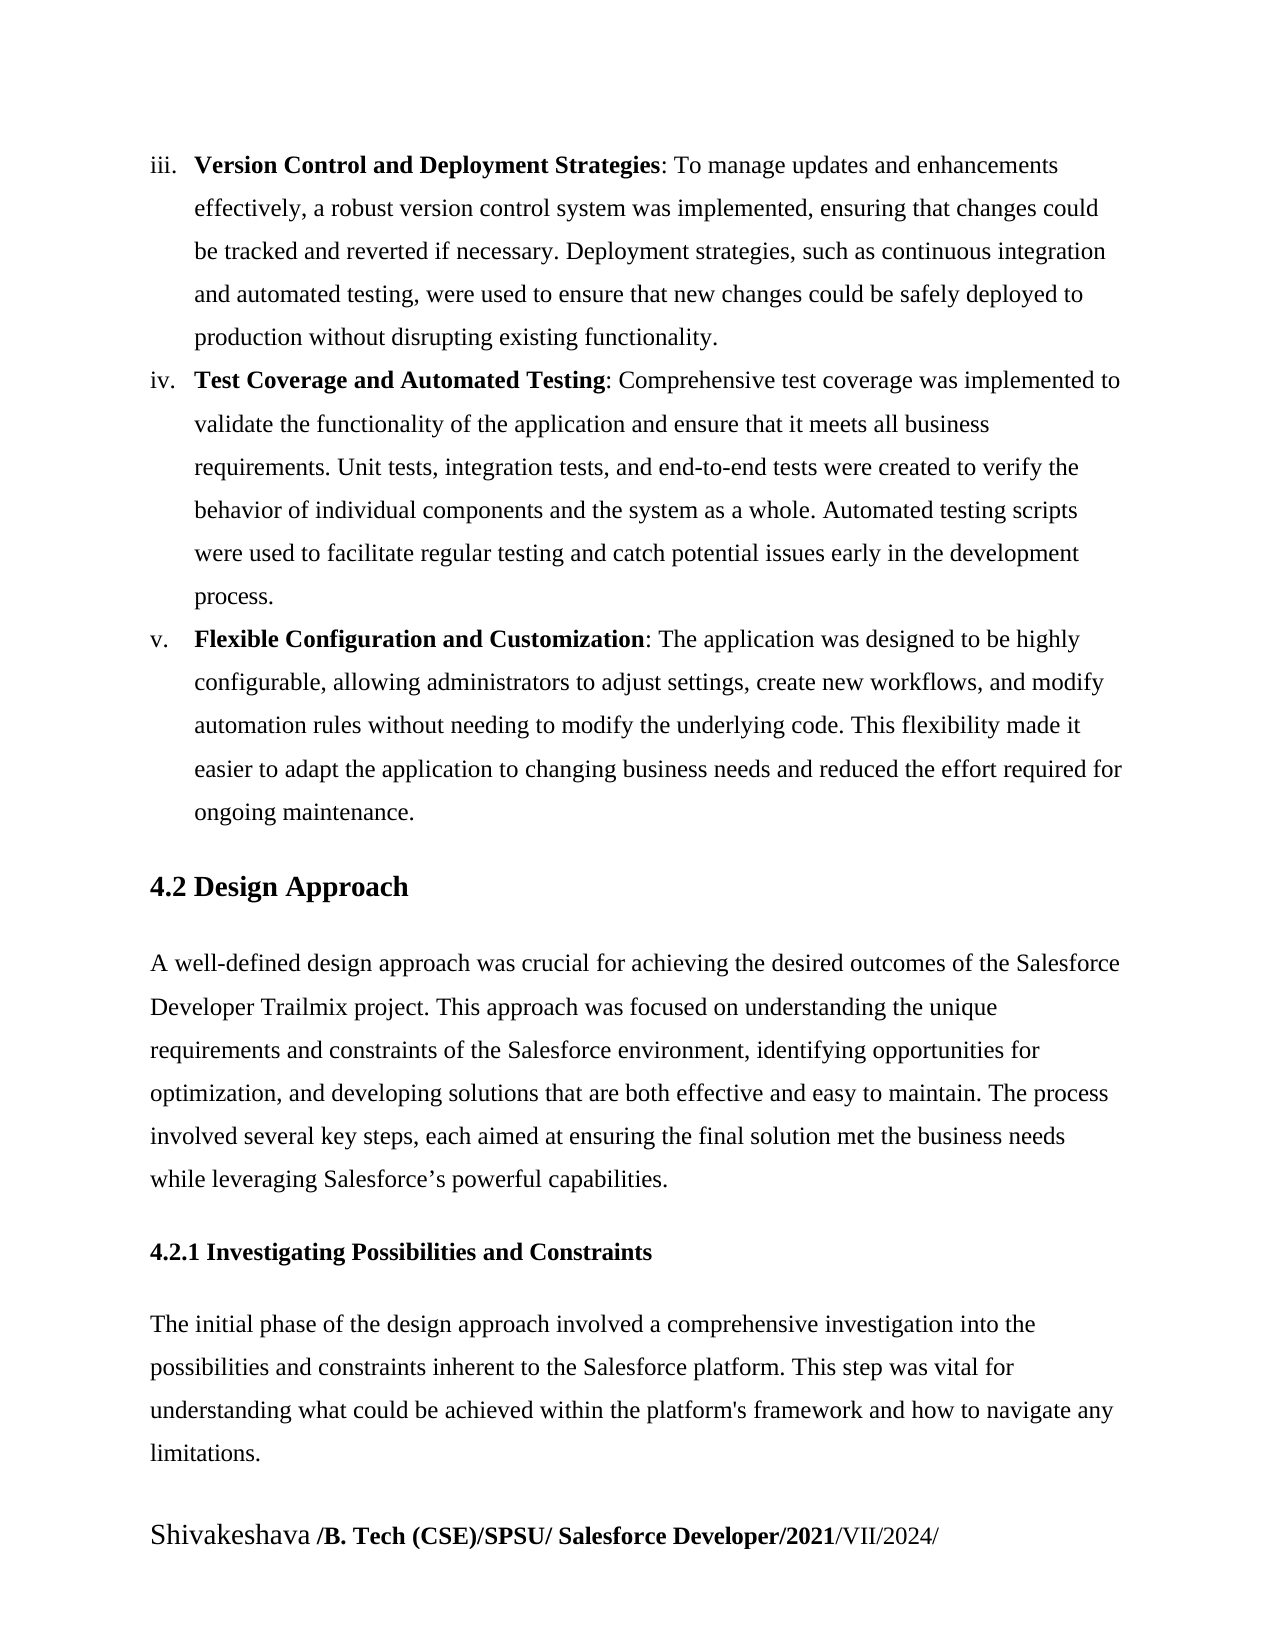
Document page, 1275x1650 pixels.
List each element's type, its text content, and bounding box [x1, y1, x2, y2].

text The initial phase of the design approach involved a comprehensive investigation into the possibilities and constraints inherent to the Salesforce platform. This step was vital for understanding what could be achieved within the platform's framework and how to navigate any limitations. [150, 1309, 1120, 1467]
list Version Control and Deployment Strategies: To manage updates and enhancements effectively, a robust version control system was implemented, ensuring that changes could be tracked and reverted if necessary. Deployment strategies, such as continuous integration and automated testing, were used to ensure that new changes could be safely deployed to production without disrupting existing functionality. [150, 150, 1106, 351]
list Flexible Configuration and Customization: The application was designed to be highly configurable, allowing administrators to adjust settings, create new workflows, and modify automation rules without needing to modify the underlying code. This flexibility made it easier to adapt the application to changing business needs and reduced the effort required for ongoing maintenance. [150, 624, 1122, 826]
subtitle Design Approach [150, 869, 1233, 903]
subtitle Investigating Possibilities and Constraints [150, 1237, 1233, 1265]
list Test Coverage and Automated Testing: Comprehensive test coverage was implemented to validate the functionality of the application and ensure that it meets all business requirements. Unit tests, integration tests, and end-to-end tests were created to verify the behavior of individual components and the system as a whole. Automated testing scripts were used to facilitate regular testing and catch potential issues early in the development process. [150, 366, 1121, 610]
text A well-defined design approach was crucial for achieving the desired outcomes of the Salesforce Developer Trailmix project. This approach was focused on understanding the unique requirements and constraints of the Salesforce environment, identifying opportunities for optimization, and developing solutions that are both effective and easy to maintain. The process involved several key steps, each aimed at ensuring the final solution met the business needs while leveraging Salesforce’s powerful capabilities. [150, 948, 1120, 1193]
